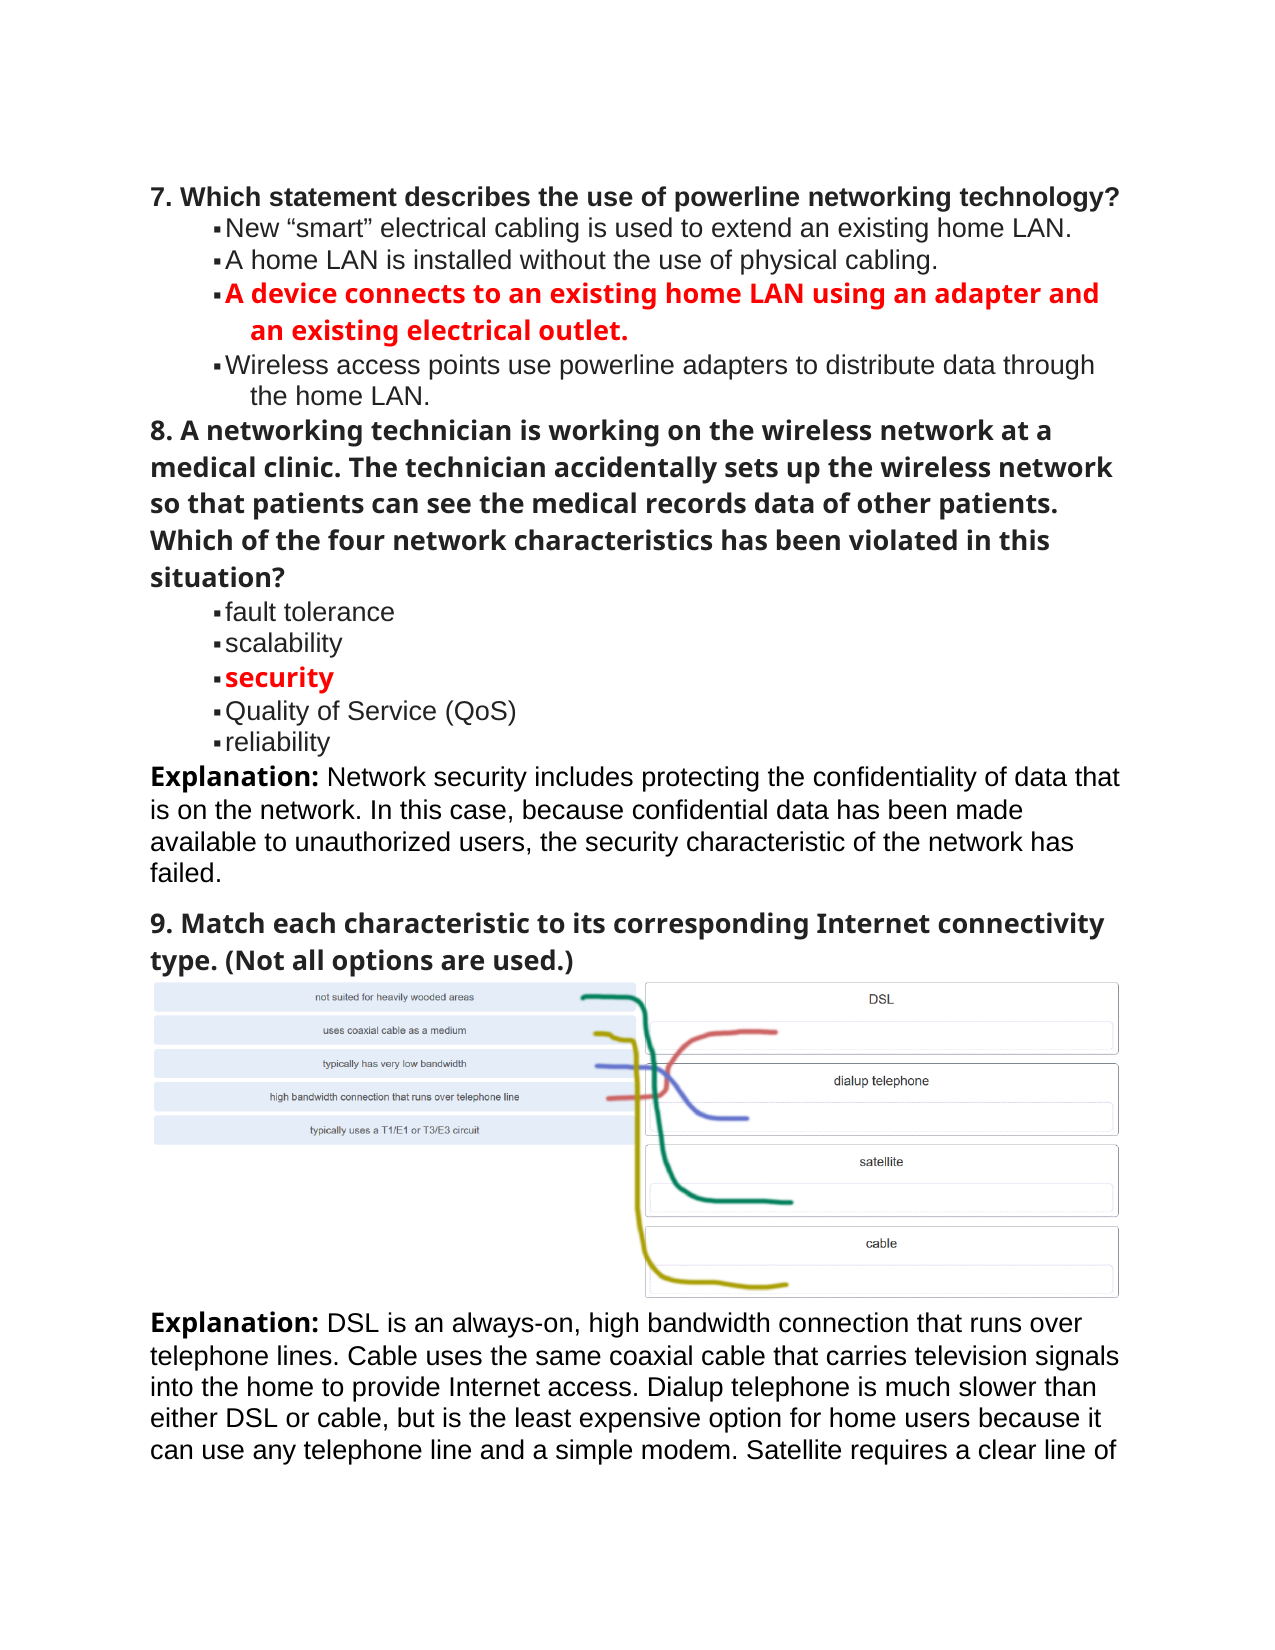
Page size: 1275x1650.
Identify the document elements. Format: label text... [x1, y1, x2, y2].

list A home LAN is installed without the use of physical cabling. [212, 244, 1125, 275]
list scalability [212, 627, 1125, 658]
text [150, 1304, 1125, 1465]
list reliability [212, 726, 1125, 757]
text 9. Match each characteristic to its corresponding Internet connectivity type. (Not all options are used.) [150, 905, 1125, 978]
list Quality of Service (QoS) [212, 695, 1125, 726]
list security [212, 658, 1125, 695]
list Wireless access points use powerline adapters to distribute data through the home LAN. [212, 349, 1125, 411]
list New “smart” electrical cabling is used to extend an existing home LAN. [212, 212, 1125, 244]
text 8. A networking technician is working on the wireless network at a medical clinic. The technician accidentally sets up the wireless network so that patients can see the medical records data of other patients. Which of the four network characteristics has been violated in this situation? [150, 411, 1125, 596]
list A device connects to an existing home LAN using an adapter and an existing electrical outlet. [212, 275, 1125, 349]
list fault tolerance [212, 596, 1125, 627]
picture [150, 978, 1125, 1304]
text Explanation: Network security includes protecting the confidentiality of data that is on the network. In this case, because confidential data has been made available to unauthorized users, the security characteristic of the network has failed. [150, 757, 1125, 888]
text 7. Which statement describes the use of powerline networking technology? [150, 150, 1125, 212]
